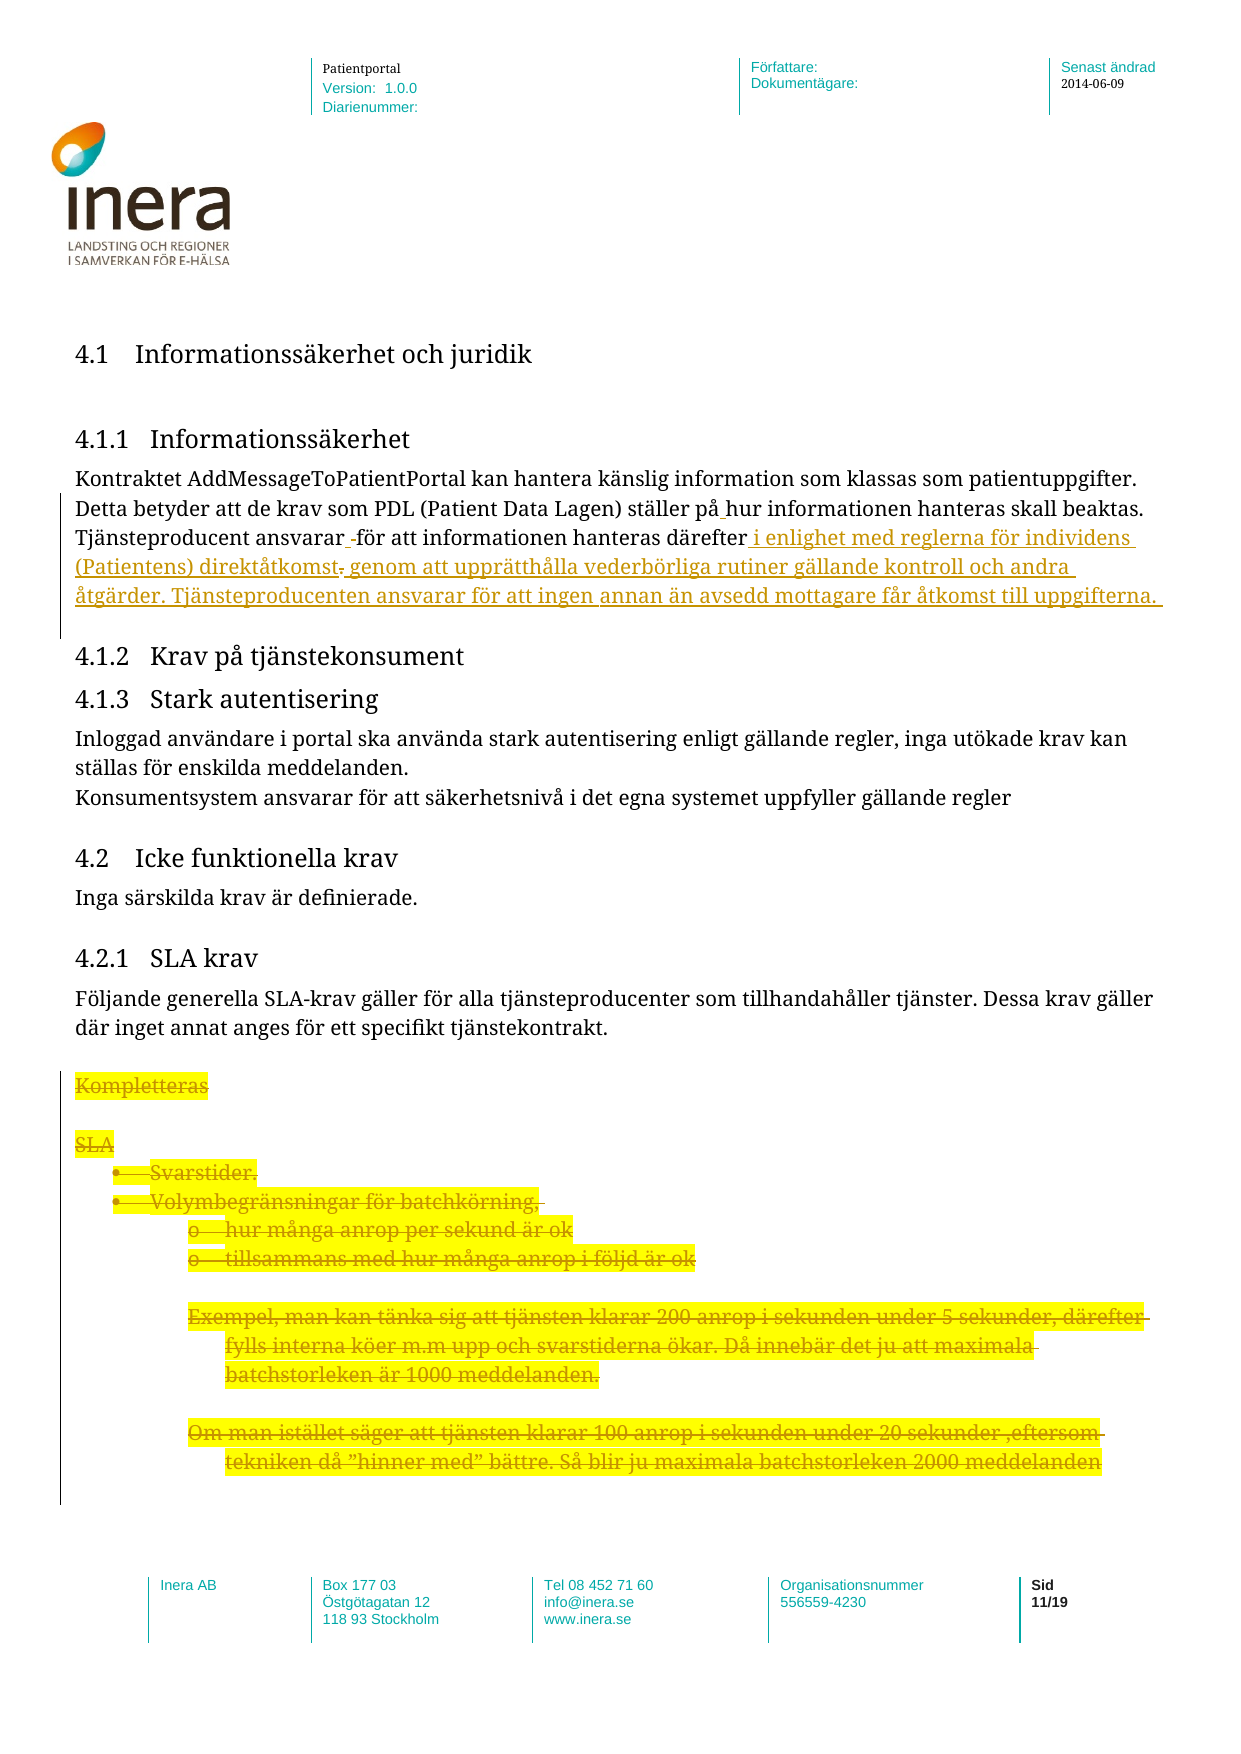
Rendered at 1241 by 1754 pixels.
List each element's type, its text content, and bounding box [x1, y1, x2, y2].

subtitle SLA krav [75, 941, 1165, 975]
subtitle Icke funktionella krav [75, 840, 1165, 874]
text Följande generella SLA-krav gäller för alla tjänsteproducenter som tillhandahåller tjänster. Dessa krav gäller där inget annat anges för ett specifikt tjänstekontrakt. [75, 983, 1165, 1042]
text Inloggad användare i portal ska använda stark autentisering enligt gällande regler, inga utökade krav kan ställas för enskilda meddelanden. [75, 724, 1165, 782]
subtitle Krav på tjänstekonsument [75, 639, 1165, 673]
text Konsumentsystem ansvarar för att säkerhetsnivå i det egna systemet uppfyller gällande regler [75, 782, 1165, 811]
picture [51, 122, 230, 265]
text Inga särskilda krav är definierade. [75, 883, 1165, 912]
text Detta betyder att de krav som PDL (Patient Data Lagen) ställer påhur informationen hanteras skall beaktas. Tjänsteproducent ansvararför att informationen hanteras därefter [75, 493, 1165, 610]
text Kontraktet AddMessageToPatientPortal kan hantera känslig information som klassas som patientuppgifter. [75, 464, 1165, 493]
subtitle Informationssäkerhet och juridik [75, 337, 1165, 371]
subtitle Stark autentisering [75, 681, 1165, 715]
subtitle Informationssäkerhet [75, 421, 1165, 456]
